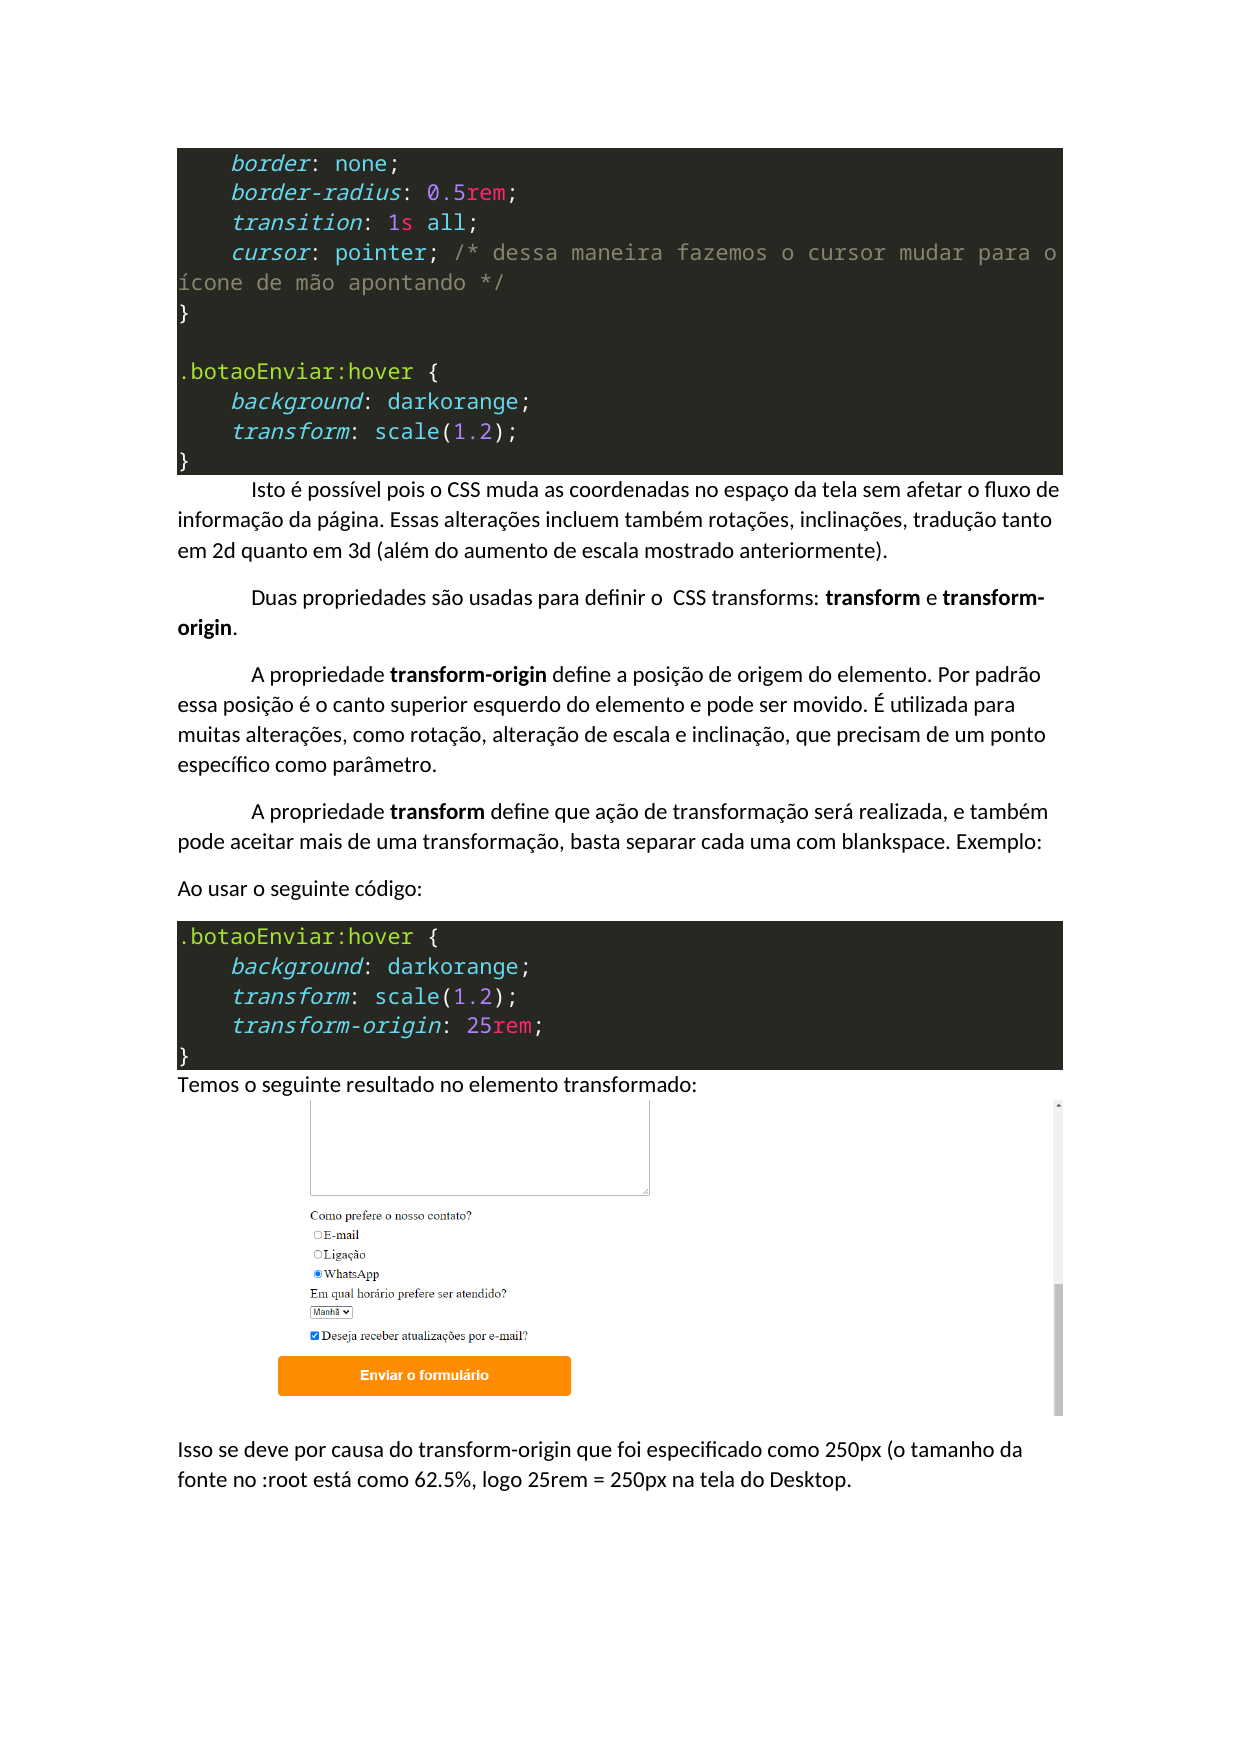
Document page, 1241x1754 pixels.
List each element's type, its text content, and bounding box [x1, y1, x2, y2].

text .botaoEnviar:hover { [177, 921, 1063, 951]
picture [177, 1100, 1063, 1416]
text } [177, 1040, 1063, 1070]
text transition: 1s all; [177, 207, 1063, 237]
text Isso se deve por causa do transform-origin que foi especificado como 250px (o tamanho da fonte no :root está como 62.5%, logo 25rem = 250px na tela do Desktop. [177, 1435, 1063, 1493]
text border-radius: 0.5rem; [177, 177, 1063, 207]
text } [177, 297, 1063, 326]
text A propriedade transform-origin define a posição de origem do elemento. Por padrão essa posição é o canto superior esquerdo do elemento e pode ser movido. É utilizada para muitas alterações, como rotação, alteração de escala e inclinação, que precisam de um ponto específico como parâmetro. [177, 660, 1063, 778]
text Temos o seguinte resultado no elemento transformado: [177, 1070, 1063, 1100]
text transform-origin: 25rem; [177, 1011, 1063, 1040]
text transform: scale(1.2); [177, 416, 1063, 446]
text A propriedade transform define que ação de transformação será realizada, e também pode aceitar mais de uma transformação, basta separar cada uma com blankspace. Exemplo: [177, 797, 1063, 855]
text } [177, 446, 1063, 475]
text .botaoEnviar:hover { [177, 356, 1063, 386]
text cursor: pointer; /* dessa maneira fazemos o cursor mudar para o ícone de mão apontando */ [177, 237, 1063, 297]
text Duas propriedades são usadas para definir o CSS transforms: transform e transform-origin. [177, 583, 1063, 641]
text Ao usar o seguinte código: [177, 874, 1063, 902]
text border: none; [177, 148, 1063, 177]
text transform: scale(1.2); [177, 981, 1063, 1011]
text Isto é possível pois o CSS muda as coordenadas no espaço da tela sem afetar o fluxo de informação da página. Essas alterações incluem também rotações, inclinações, tradução tanto em 2d quanto em 3d (além do aumento de escala mostrado anteriormente). [177, 475, 1063, 564]
text background: darkorange; [177, 951, 1063, 981]
text background: darkorange; [177, 386, 1063, 416]
